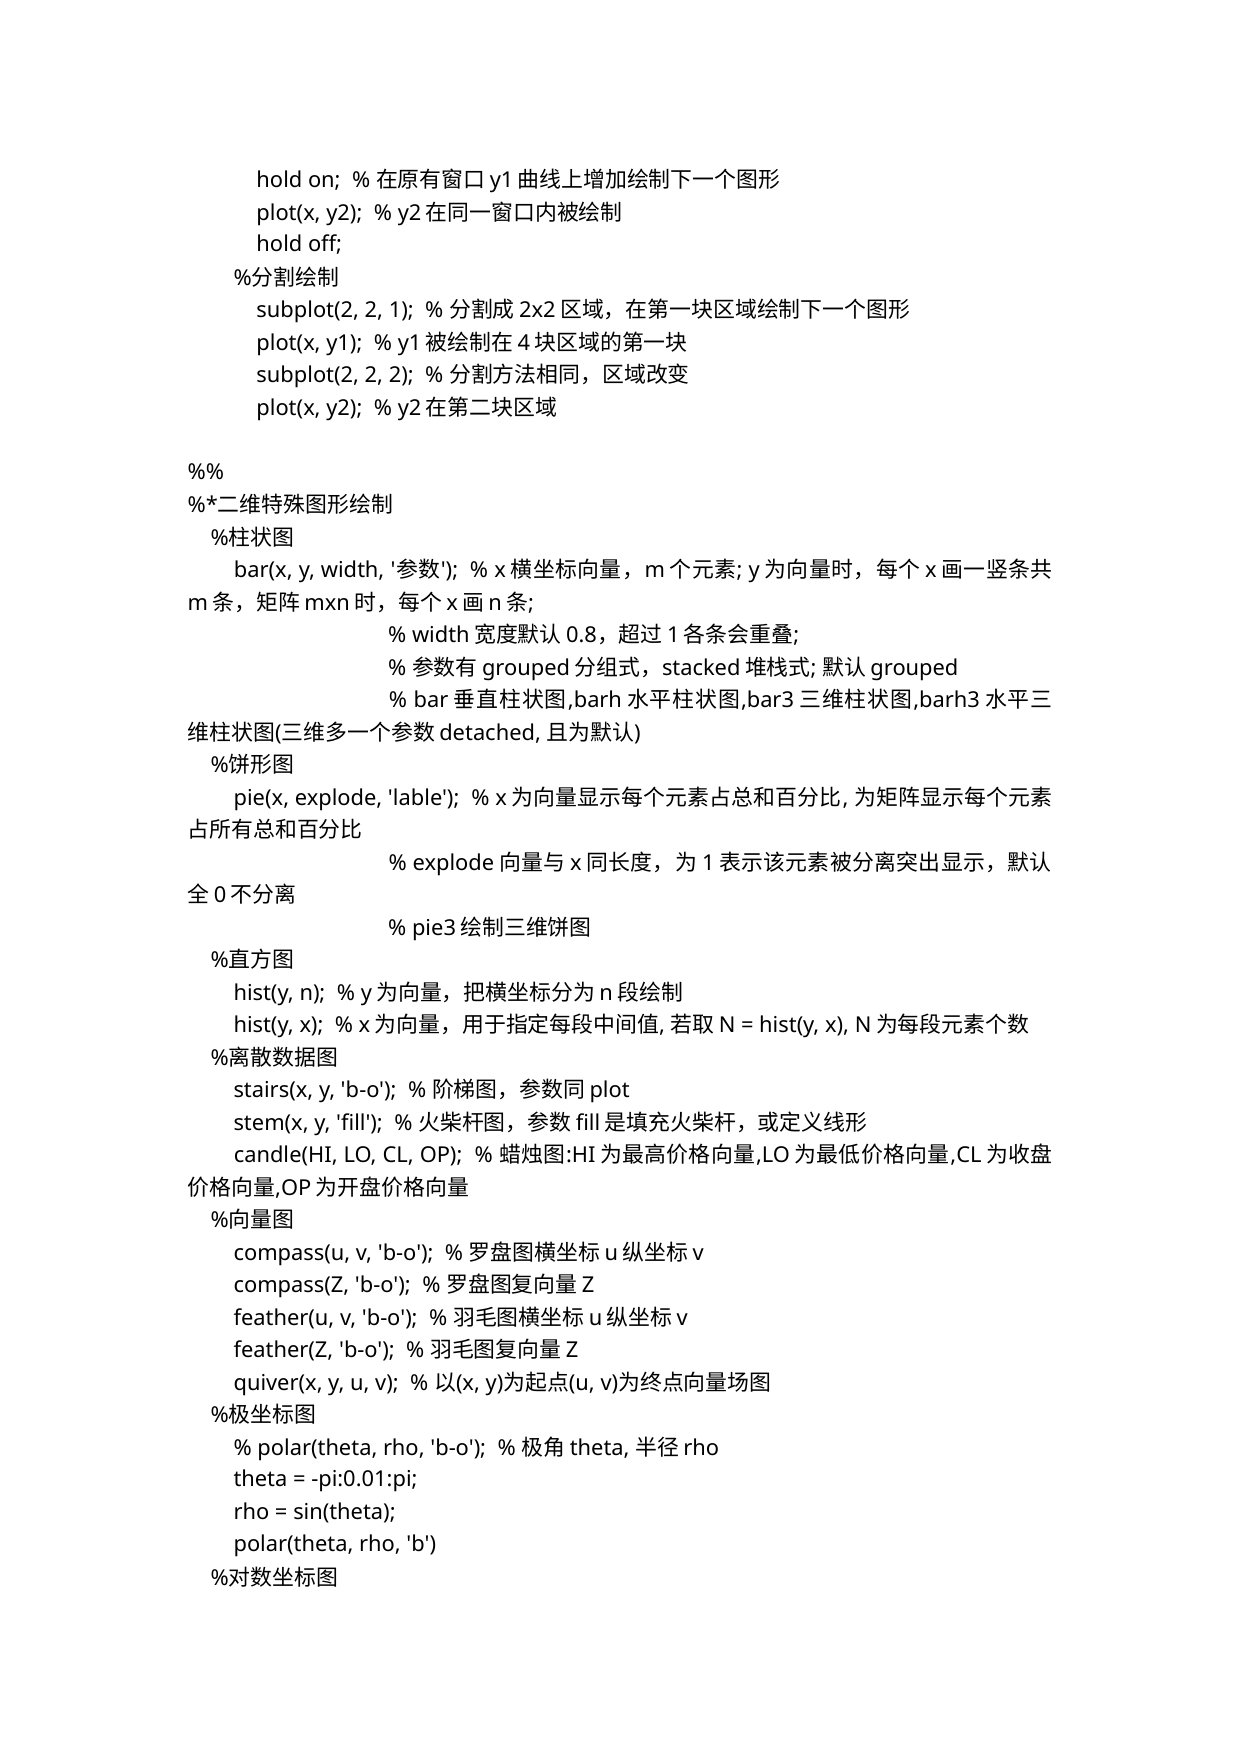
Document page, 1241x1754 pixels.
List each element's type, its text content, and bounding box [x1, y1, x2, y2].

text compass(Z, 'b-o'); % 罗盘图复向量Z [187, 1267, 1053, 1299]
text feather(u, v, 'b-o'); % 羽毛图横坐标u纵坐标v [187, 1299, 1053, 1332]
text hist(y, n); % y为向量，把横坐标分为n段绘制 [187, 974, 1053, 1007]
text plot(x, y2); % y2在第二块区域 [187, 389, 1053, 422]
text theta = -pi:0.01:pi; [187, 1462, 1053, 1494]
text bar(x, y, width, '参数'); % x横坐标向量，m个元素; y为向量时，每个x画一竖条共m条，矩阵mxn时，每个x画n条; [187, 552, 1053, 617]
text plot(x, y1); % y1被绘制在4块区域的第一块 [187, 324, 1053, 357]
text % width宽度默认0.8，超过1各条会重叠; [187, 617, 1053, 649]
text %饼形图 [187, 747, 1053, 779]
text pie(x, explode, 'lable'); % x为向量显示每个元素占总和百分比, 为矩阵显示每个元素占所有总和百分比 [187, 779, 1053, 844]
text rho = sin(theta); [187, 1494, 1053, 1527]
text polar(theta, rho, 'b') [187, 1527, 1053, 1559]
text stairs(x, y, 'b-o'); % 阶梯图，参数同plot [187, 1072, 1053, 1104]
text hold on; % 在原有窗口y1曲线上增加绘制下一个图形 [187, 162, 1053, 194]
text subplot(2, 2, 1); % 分割成2x2区域，在第一块区域绘制下一个图形 [187, 292, 1053, 324]
text % pie3绘制三维饼图 [187, 909, 1053, 942]
text %分割绘制 [187, 259, 1053, 292]
text %离散数据图 [187, 1039, 1053, 1072]
text subplot(2, 2, 2); % 分割方法相同，区域改变 [187, 357, 1053, 389]
text candle(HI, LO, CL, OP); % 蜡烛图:HI为最高价格向量,LO为最低价格向量,CL为收盘价格向量,OP为开盘价格向量 [187, 1137, 1053, 1202]
text %直方图 [187, 942, 1053, 974]
text plot(x, y2); % y2在同一窗口内被绘制 [187, 194, 1053, 227]
text % explode向量与x同长度，为1表示该元素被分离突出显示，默认全0不分离 [187, 844, 1053, 909]
text feather(Z, 'b-o'); % 羽毛图复向量Z [187, 1332, 1053, 1364]
text hold off; [187, 227, 1053, 259]
text %向量图 [187, 1202, 1053, 1234]
text %柱状图 [187, 519, 1053, 552]
text % bar垂直柱状图,barh水平柱状图,bar3三维柱状图,barh3水平三维柱状图(三维多一个参数detached, 且为默认) [187, 682, 1053, 747]
text %极坐标图 [187, 1397, 1053, 1429]
text stem(x, y, 'fill'); % 火柴杆图，参数fill是填充火柴杆，或定义线形 [187, 1104, 1053, 1137]
text hist(y, x); % x为向量，用于指定每段中间值, 若取N = hist(y, x), N为每段元素个数 [187, 1007, 1053, 1039]
text % polar(theta, rho, 'b-o'); % 极角theta, 半径rho [187, 1429, 1053, 1462]
text %对数坐标图 [187, 1559, 1053, 1592]
text %*二维特殊图形绘制 [187, 487, 1053, 519]
text quiver(x, y, u, v); % 以(x, y)为起点(u, v)为终点向量场图 [187, 1364, 1053, 1397]
text % 参数有grouped分组式，stacked堆栈式; 默认grouped [187, 649, 1053, 682]
text compass(u, v, 'b-o'); % 罗盘图横坐标u纵坐标v [187, 1234, 1053, 1267]
text %% [187, 454, 1053, 487]
